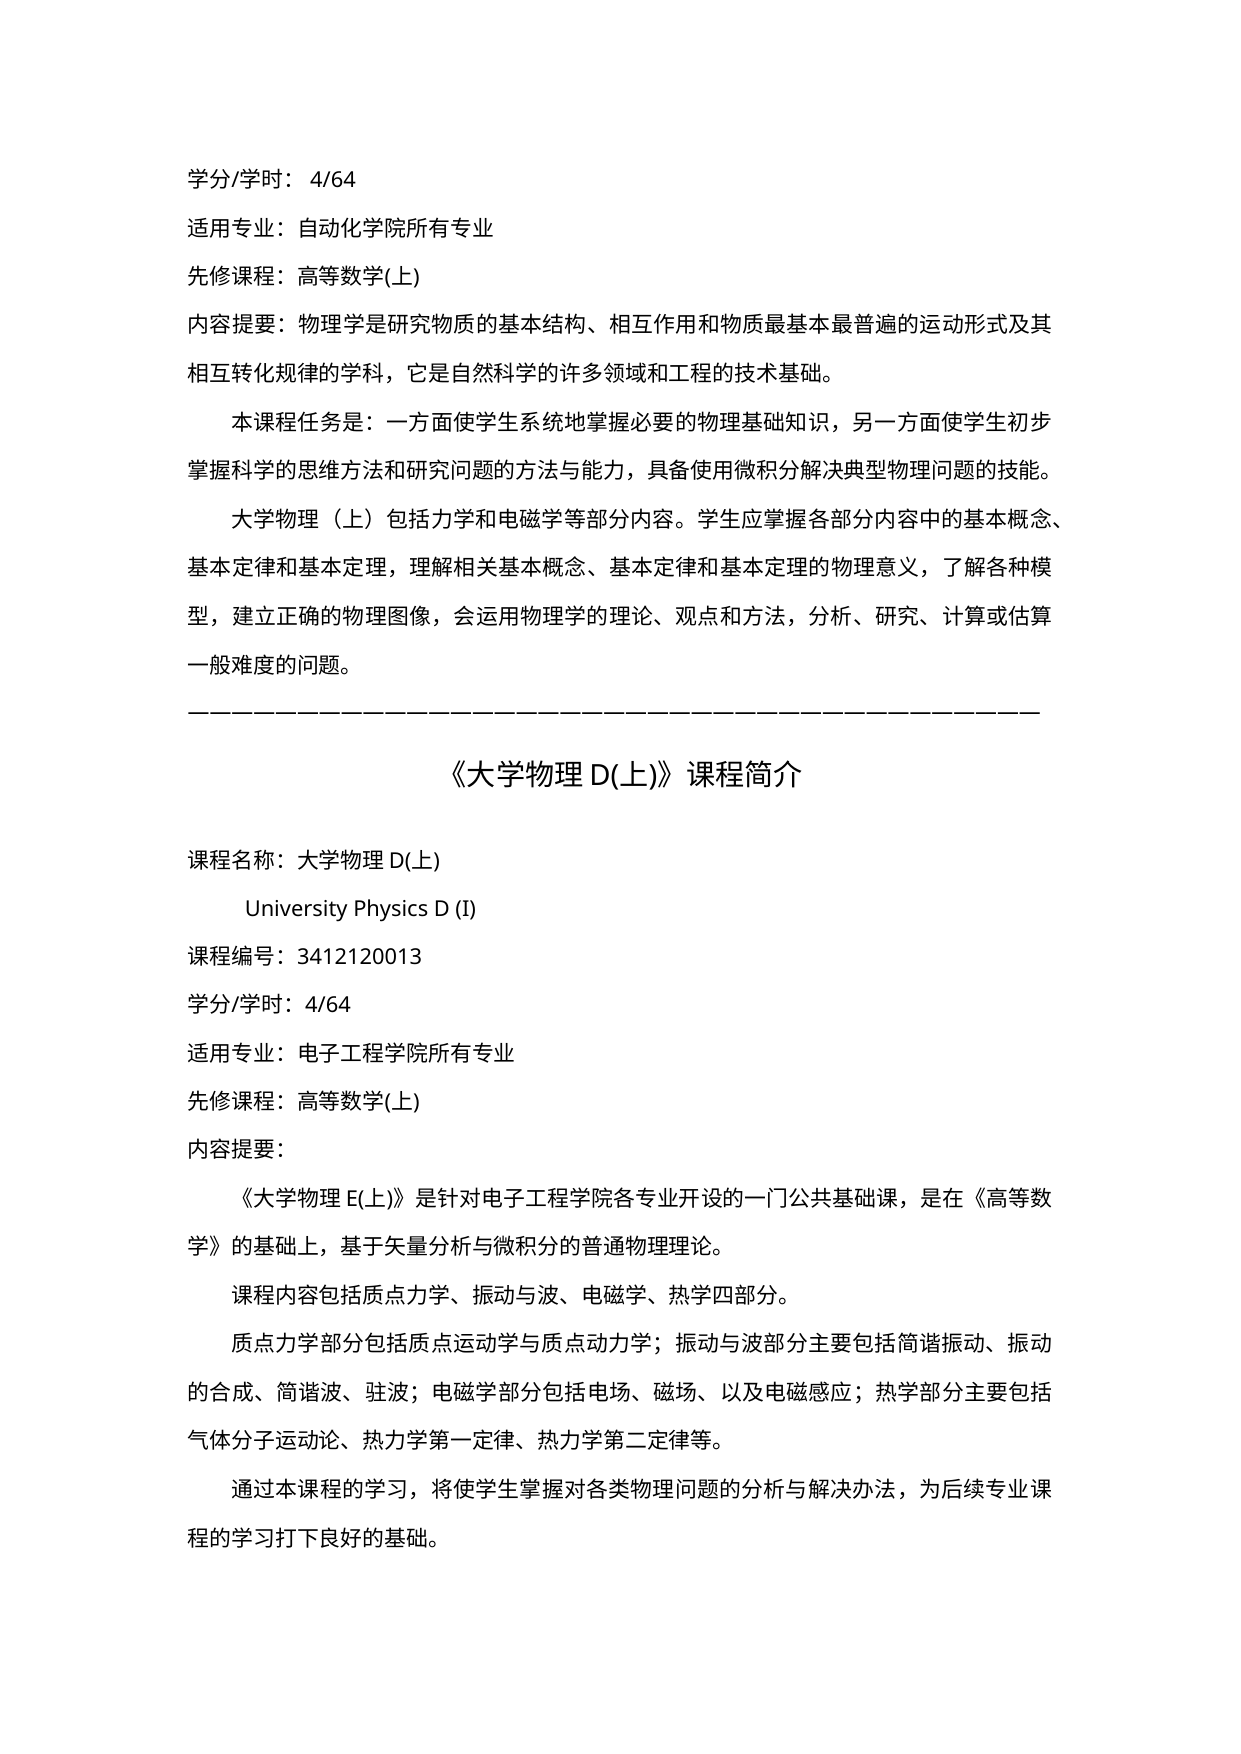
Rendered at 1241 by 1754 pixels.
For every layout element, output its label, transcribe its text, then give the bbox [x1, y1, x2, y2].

text ——————————————————————————————————————— [187, 696, 1053, 726]
text University Physics D (I) [187, 891, 1053, 924]
text 内容提要：物理学是研究物质的基本结构、相互作用和物质最基本最普遍的运动形式及其相互转化规律的学科，它是自然科学的许多领域和工程的技术基础。 [187, 307, 1053, 388]
text 课程内容包括质点力学、振动与波、电磁学、热学四部分。 [187, 1277, 1053, 1310]
text 先修课程：高等数学(上) [187, 259, 1053, 291]
text 内容提要： [187, 1132, 1053, 1164]
text 学分/学时：4/64 [187, 987, 1053, 1019]
text 本课程任务是：一方面使学生系统地掌握必要的物理基础知识，另一方面使学生初步掌握科学的思维方法和研究问题的方法与能力，具备使用微积分解决典型物理问题的技能。 [187, 404, 1053, 485]
text 大学物理（上）包括力学和电磁学等部分内容。学生应掌握各部分内容中的基本概念、基本定律和基本定理，理解相关基本概念、基本定律和基本定理的物理意义，了解各种模型，建立正确的物理图像，会运用物理学的理论、观点和方法，分析、研究、计算或估算一般难度的问题。 [187, 501, 1053, 680]
text 先修课程：高等数学(上) [187, 1083, 1053, 1116]
text 通过本课程的学习，将使学生掌握对各类物理问题的分析与解决办法，为后续专业课程的学习打下良好的基础。 [187, 1471, 1053, 1553]
text 学分/学时： 4/64 [187, 162, 1053, 194]
subtitle 《大学物理D(上)》课程简介 [187, 740, 1053, 805]
text 适用专业：电子工程学院所有专业 [187, 1035, 1053, 1068]
text 适用专业：自动化学院所有专业 [187, 210, 1053, 243]
text 质点力学部分包括质点运动学与质点动力学；振动与波部分主要包括简谐振动、振动的合成、简谐波、驻波；电磁学部分包括电场、磁场、以及电磁感应；热学部分主要包括气体分子运动论、热力学第一定律、热力学第二定律等。 [187, 1326, 1053, 1456]
text 课程编号：3412120013 [187, 938, 1053, 971]
text 课程名称：大学物理D(上) [187, 843, 1053, 875]
text 《大学物理E(上)》是针对电子工程学院各专业开设的一门公共基础课，是在《高等数学》的基础上，基于矢量分析与微积分的普通物理理论。 [187, 1180, 1053, 1261]
